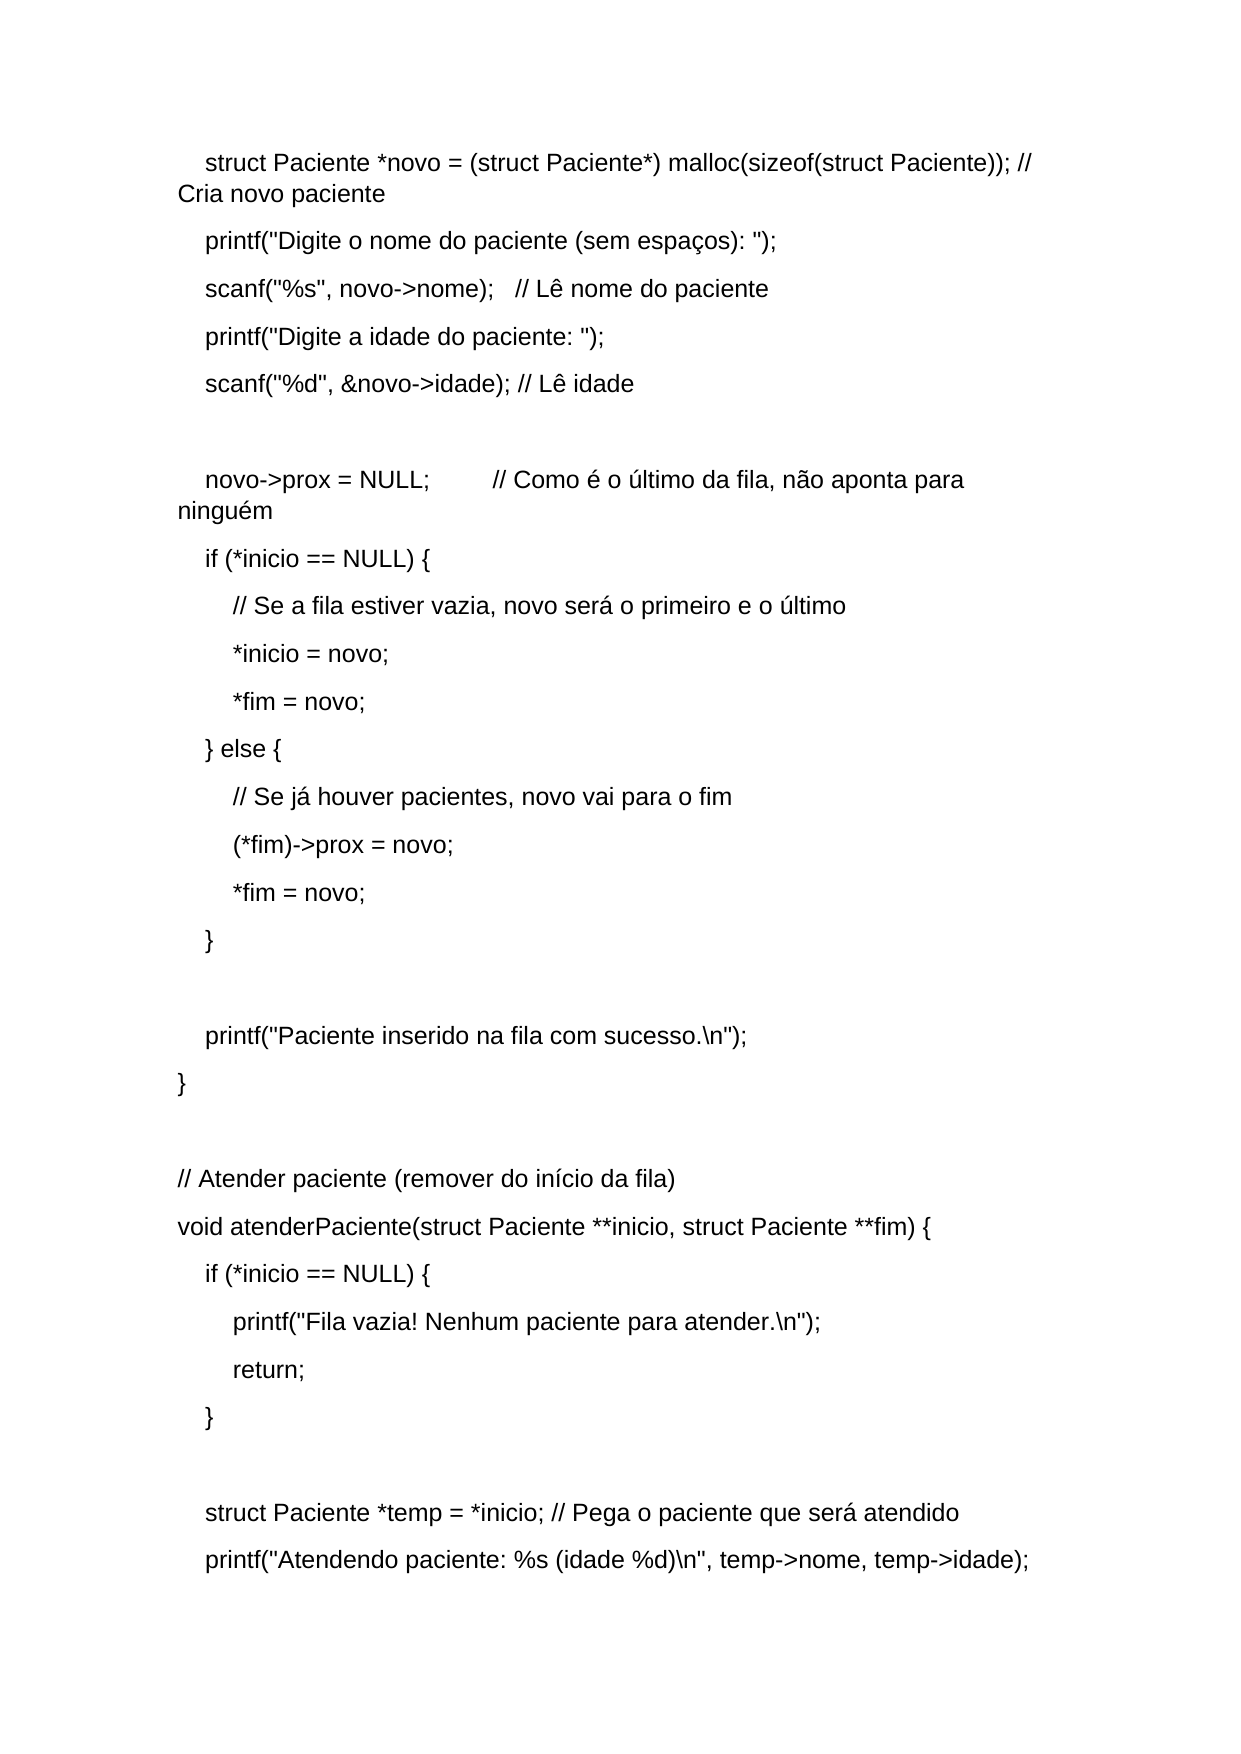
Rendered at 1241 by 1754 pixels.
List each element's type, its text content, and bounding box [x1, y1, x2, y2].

text (*fim)->prox = novo; [177, 830, 1063, 859]
text printf("Digite o nome do paciente (sem espaços): "); [177, 226, 1063, 255]
text struct Paciente *temp = *inicio; // Pega o paciente que será atendido [177, 1498, 1063, 1527]
text printf("Atendendo paciente: %s (idade %d)\n", temp->nome, temp->idade); [177, 1546, 1063, 1574]
text // Se já houver pacientes, novo vai para o fim [177, 782, 1063, 811]
text if (*inicio == NULL) { [177, 1259, 1063, 1288]
text printf("Fila vazia! Nenhum paciente para atender.\n"); [177, 1307, 1063, 1336]
text return; [177, 1355, 1063, 1383]
text } [177, 1068, 1063, 1097]
text struct Paciente *novo = (struct Paciente*) malloc(sizeof(struct Paciente)); // Cria novo paciente [177, 148, 1063, 207]
text novo->prox = NULL; // Como é o último da fila, não aponta para ninguém [177, 465, 1063, 525]
text *fim = novo; [177, 878, 1063, 906]
text printf("Digite a idade do paciente: "); [177, 322, 1063, 351]
text } [177, 1402, 1063, 1431]
text *fim = novo; [177, 687, 1063, 716]
text } [177, 925, 1063, 954]
text // Atender paciente (remover do início da fila) [177, 1164, 1063, 1193]
text void atenderPaciente(struct Paciente **inicio, struct Paciente **fim) { [177, 1212, 1063, 1240]
text // Se a fila estiver vazia, novo será o primeiro e o último [177, 591, 1063, 620]
text *inicio = novo; [177, 639, 1063, 668]
text if (*inicio == NULL) { [177, 544, 1063, 572]
text printf("Paciente inserido na fila com sucesso.\n"); [177, 1021, 1063, 1049]
text scanf("%d", &novo->idade); // Lê idade [177, 369, 1063, 398]
text scanf("%s", novo->nome); // Lê nome do paciente [177, 274, 1063, 303]
text } else { [177, 734, 1063, 763]
